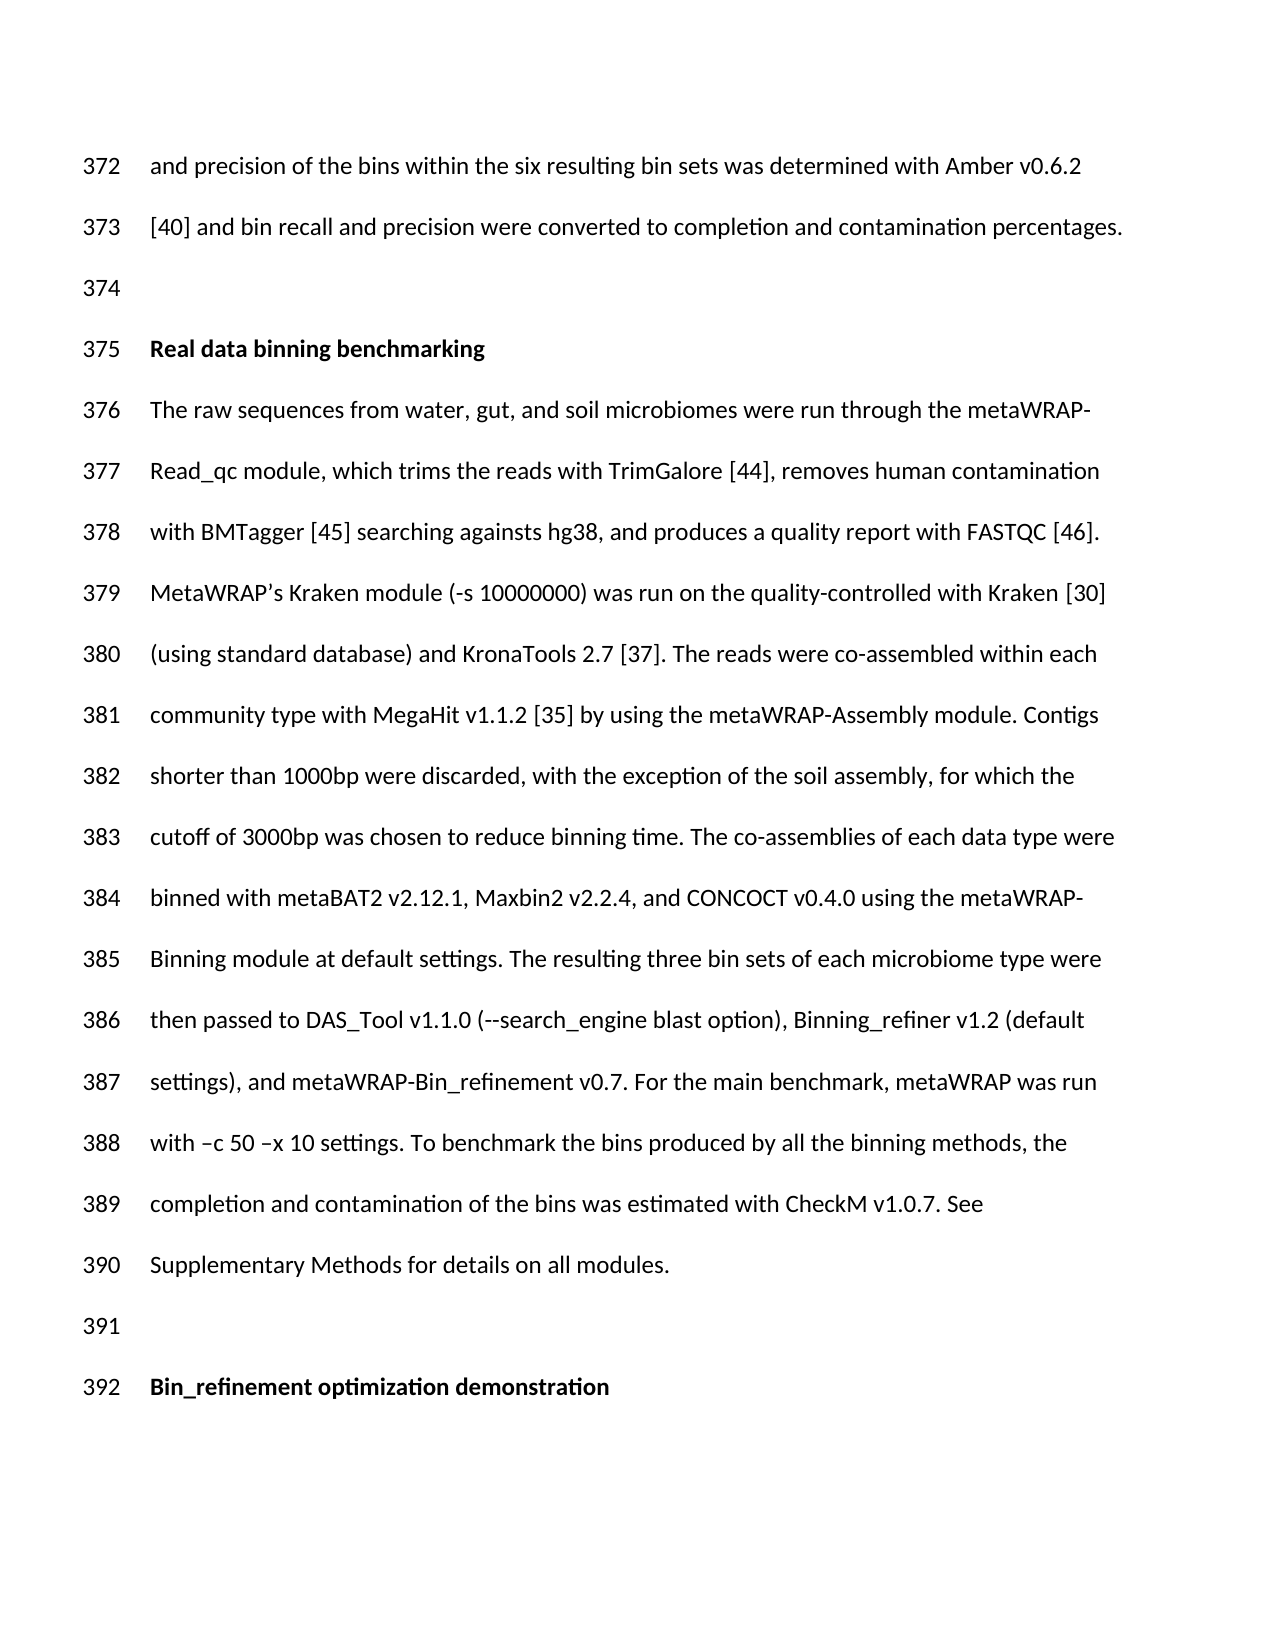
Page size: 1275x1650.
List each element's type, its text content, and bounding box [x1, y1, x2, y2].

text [150, 150, 1125, 242]
text Real data binning benchmarking [150, 333, 1125, 364]
text Bin_refinement optimization demonstration [150, 1371, 1125, 1401]
text The raw sequences from water, gut, and soil microbiomes were run through the metaWRAP-Read_qc module, which trims the reads with TrimGalore [44], removes human contamination with BMTagger [45] searching againsts hg38, and produces a quality report with FASTQC [46]. MetaWRAP’s Kraken module (-s 10000000) was run on the quality-controlled with Kraken [30] (using standard database) and KronaTools 2.7 [37]. The reads were co-assembled within each community type with MegaHit v1.1.2 [35] by using the metaWRAP-Assembly module. Contigs shorter than 1000bp were discarded, with the exception of the soil assembly, for which the cutoff of 3000bp was chosen to reduce binning time. The co-assemblies of each data type were binned with metaBAT2 v2.12.1, Maxbin2 v2.2.4, and CONCOCT v0.4.0 using the metaWRAP-Binning module at default settings. The resulting three bin sets of each microbiome type were then passed to DAS_Tool v1.1.0 (--search_engine blast option), Binning_refiner v1.2 (default settings), and metaWRAP-Bin_refinement v0.7. For the main benchmark, metaWRAP was run with –c 50 –x 10 settings. To benchmark the bins produced by all the binning methods, the completion and contamination of the bins was estimated with CheckM v1.0.7. See Supplementary Methods for details on all modules. [150, 394, 1125, 1279]
